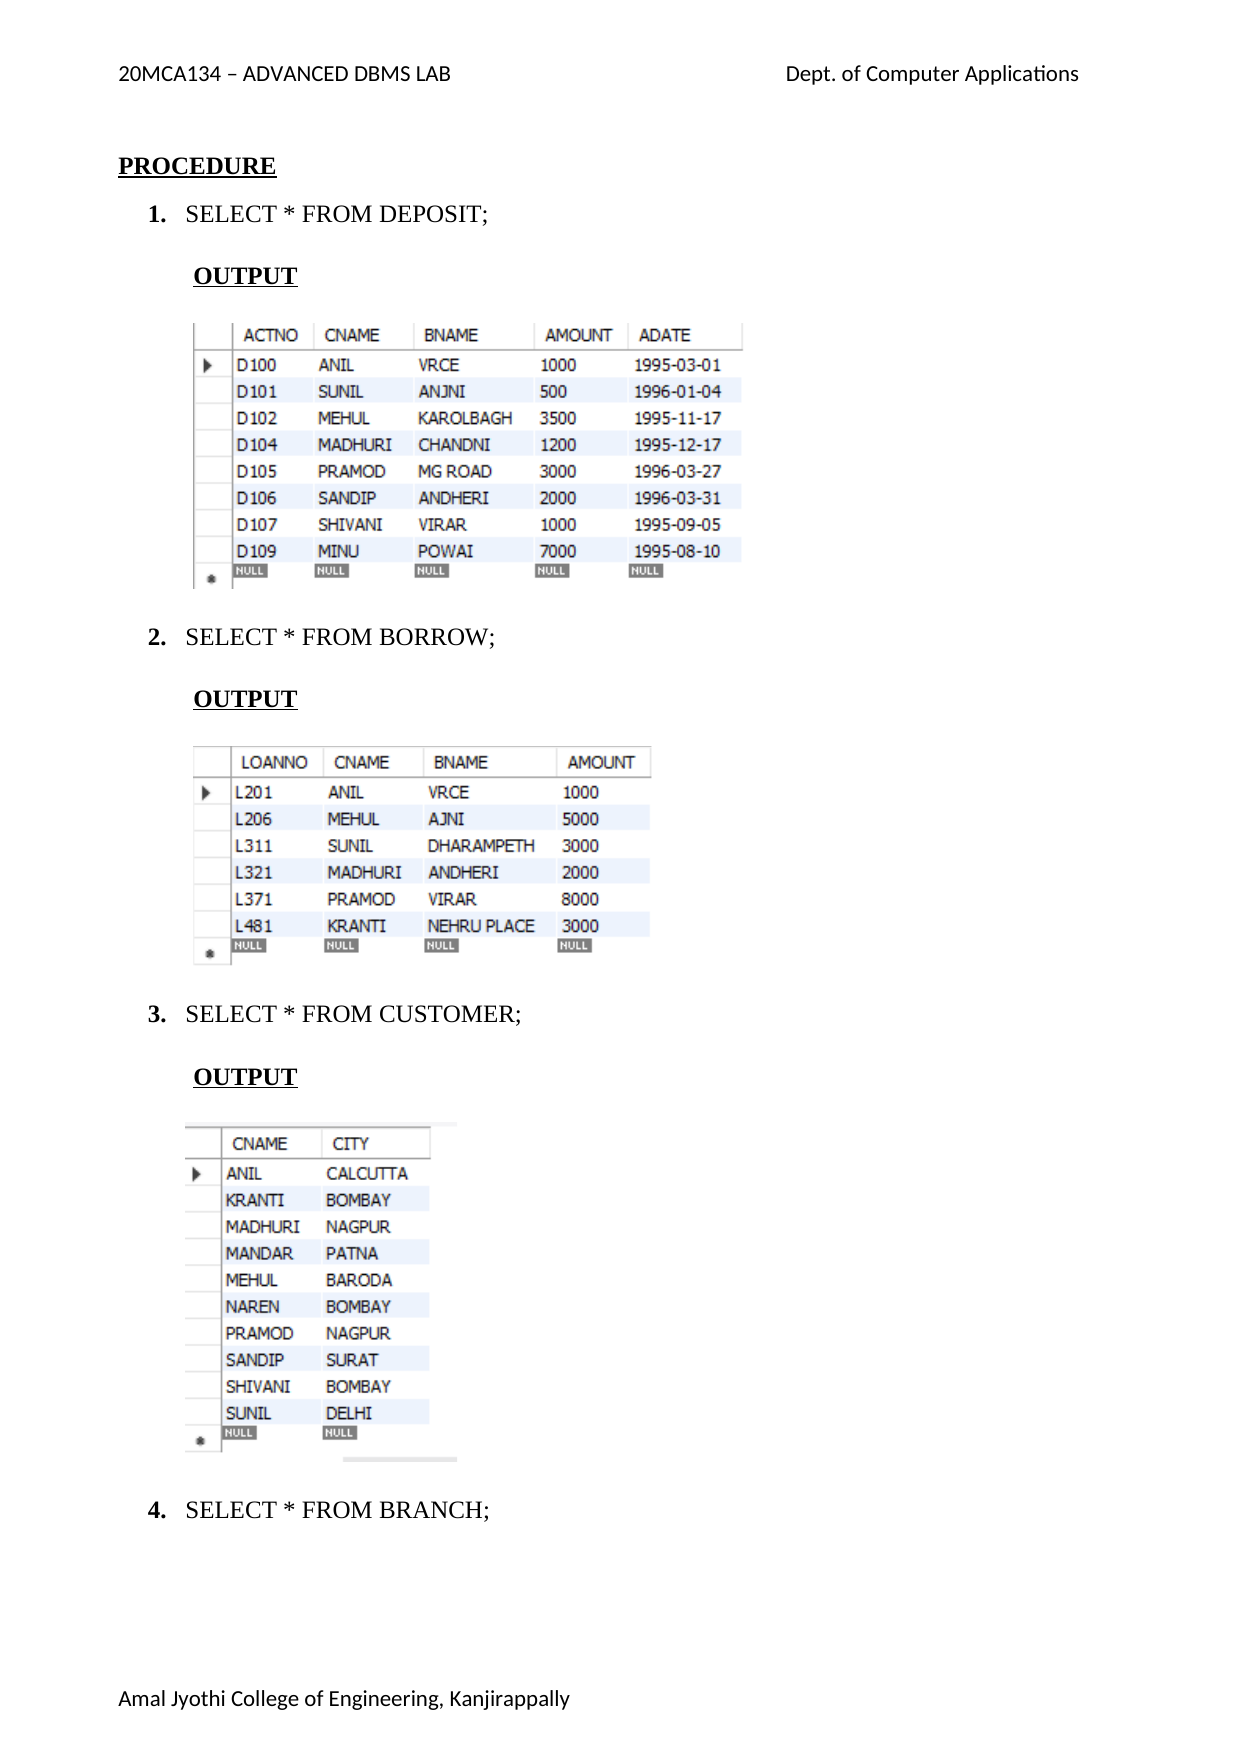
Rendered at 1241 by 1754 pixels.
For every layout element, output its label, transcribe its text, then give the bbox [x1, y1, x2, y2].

list OUTPUT [193, 684, 1167, 713]
list SELECT * FROM DEPOSIT; [148, 199, 1167, 228]
list OUTPUT [193, 261, 1167, 290]
text PROCEDURE [118, 151, 1167, 180]
picture [193, 746, 683, 967]
picture [193, 323, 748, 589]
list SELECT * FROM CUSTOMER; [148, 999, 1167, 1028]
list SELECT * FROM BRANCH; [148, 1495, 1167, 1524]
list SELECT * FROM BORROW; [148, 622, 1167, 651]
list OUTPUT [193, 1062, 1167, 1090]
picture [185, 1122, 458, 1462]
